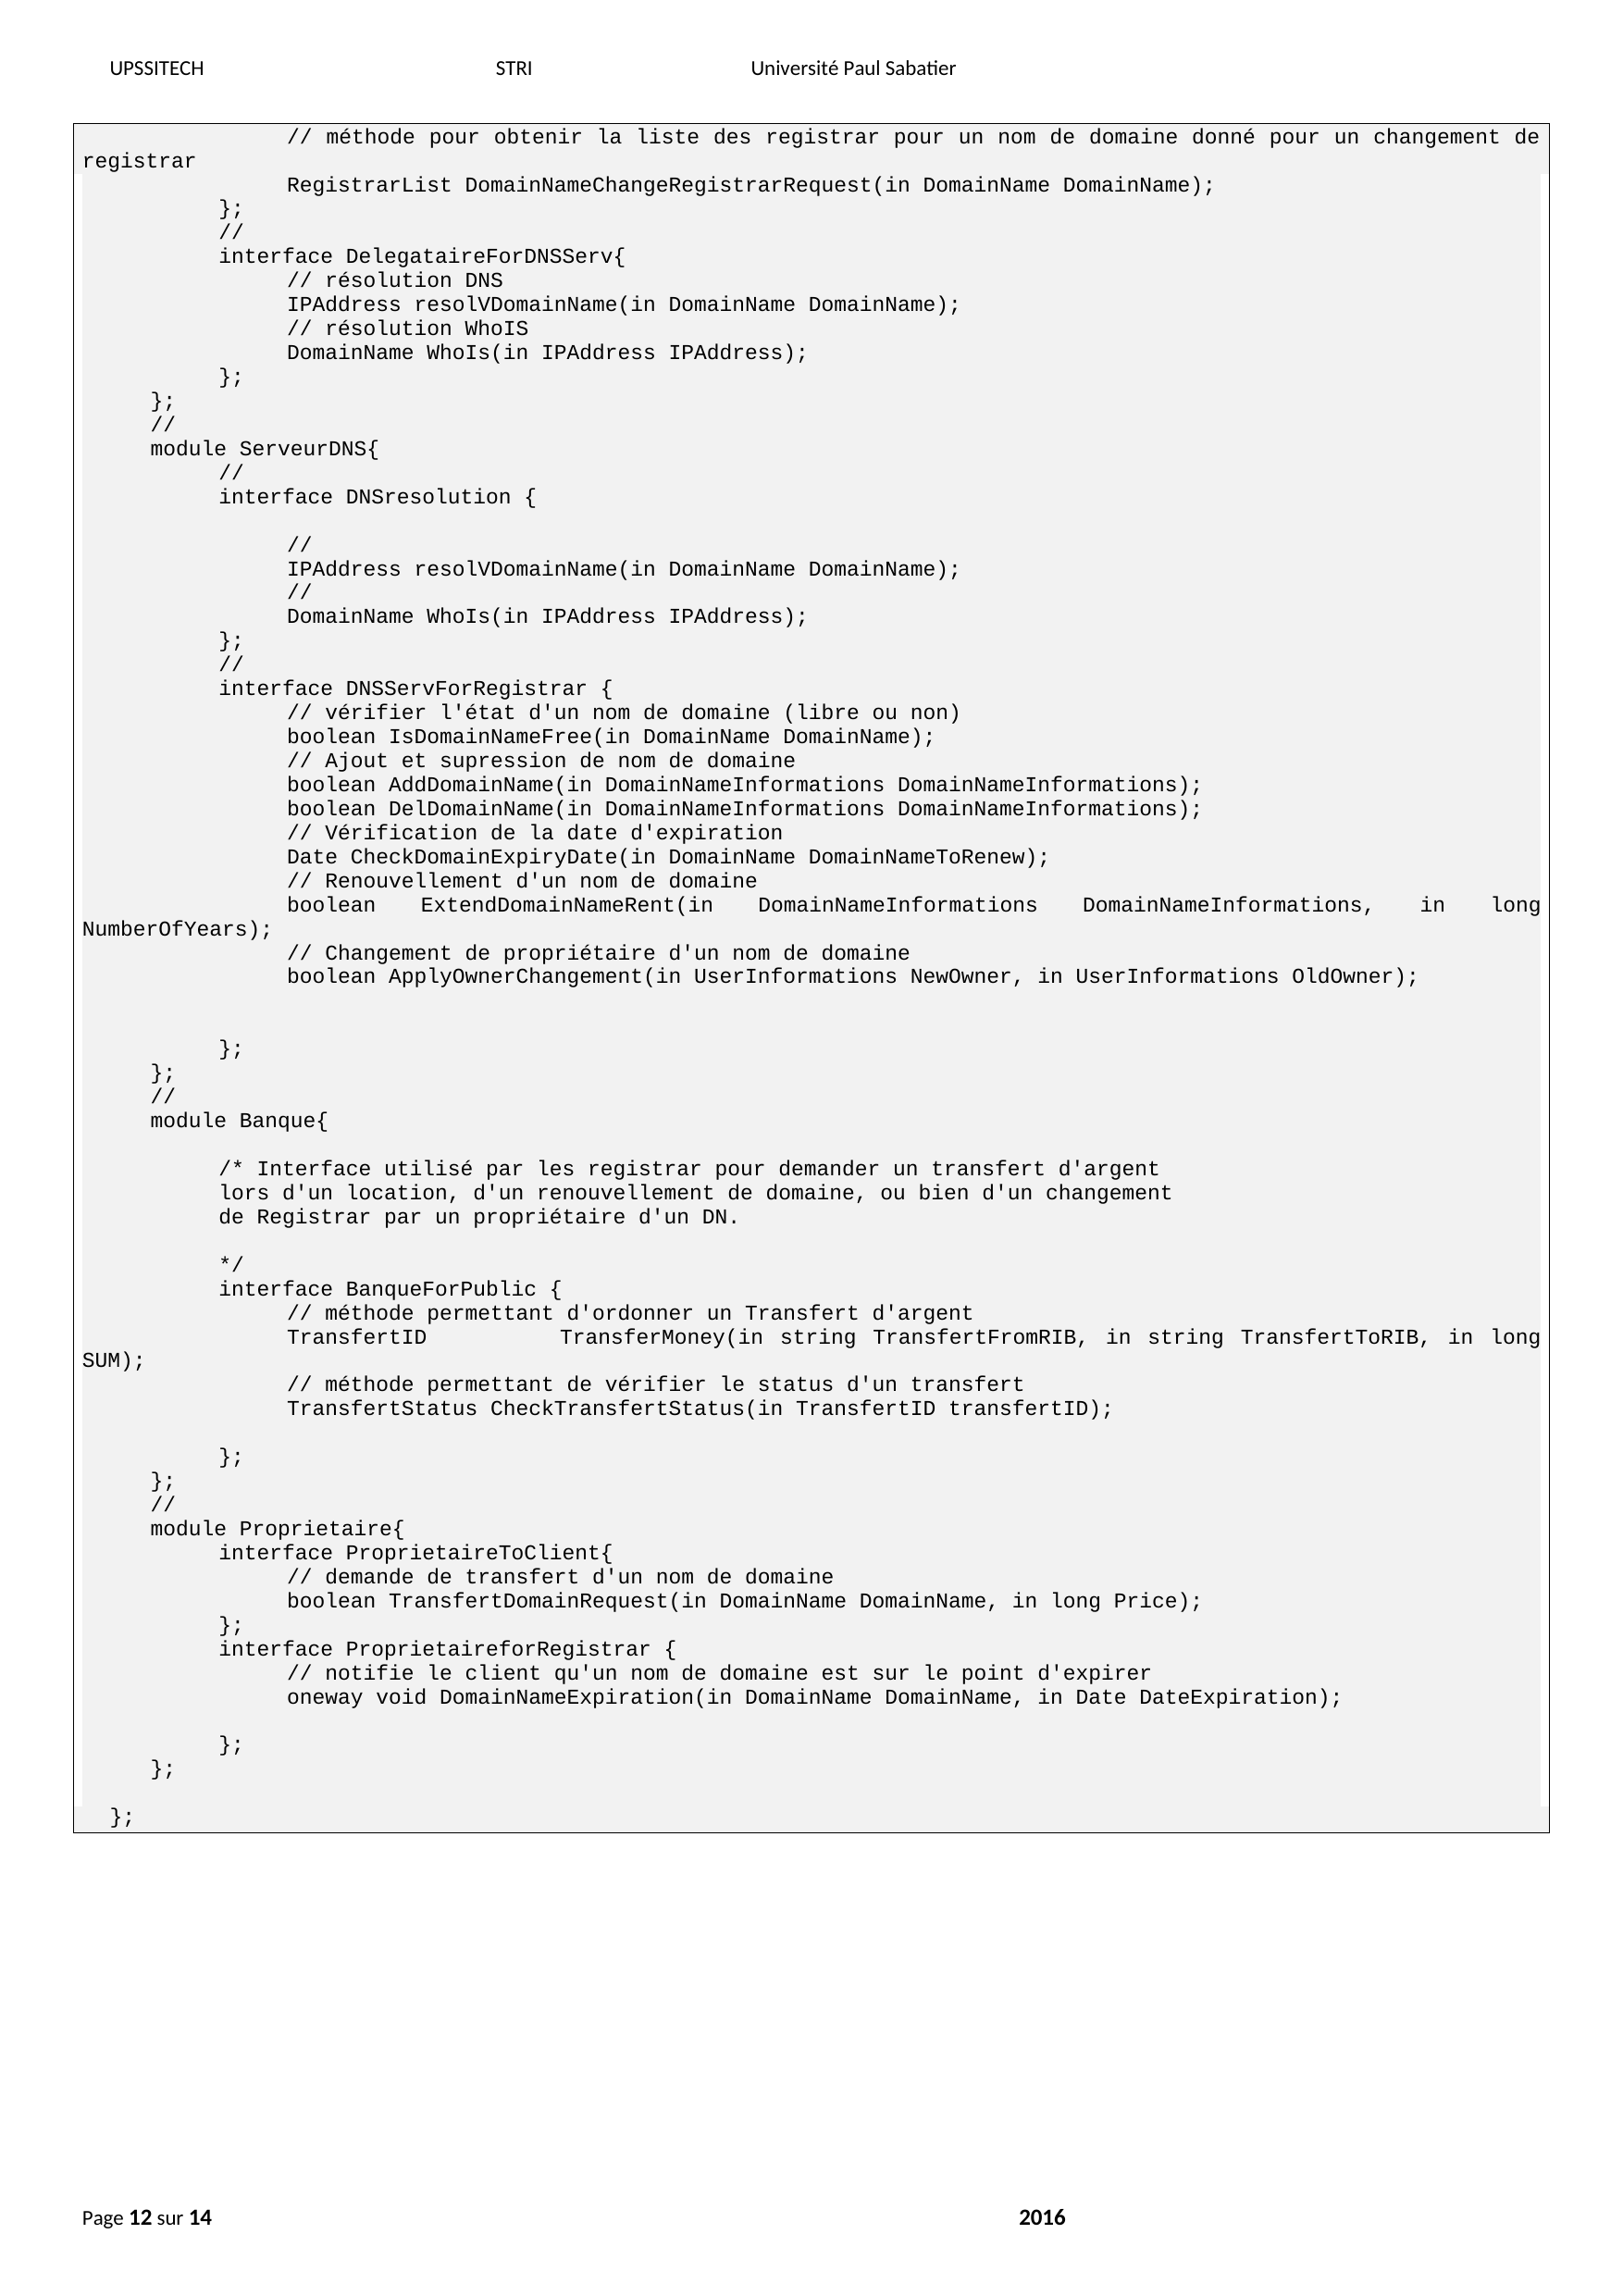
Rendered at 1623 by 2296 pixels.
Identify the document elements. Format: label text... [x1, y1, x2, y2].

text }; [82, 1614, 1541, 1638]
text // notifie le client qu'un nom de domaine est sur le point d'expirer [82, 1662, 1541, 1686]
text }; [82, 390, 1541, 414]
text }; [82, 630, 1541, 654]
text interface DNSServForRegistrar { [82, 678, 1541, 701]
text boolean DelDomainName(in DomainNameInformations DomainNameInformations); [82, 798, 1541, 822]
text // [82, 582, 1541, 606]
text interface ProprietaireToClient{ [82, 1542, 1541, 1566]
text }; [82, 366, 1541, 390]
text // Renouvellement d'un nom de domaine [82, 870, 1541, 894]
text }; [82, 1446, 1541, 1470]
text oneway void DomainNameExpiration(in DomainName DomainName, in Date DateExpiration); [82, 1686, 1541, 1710]
text de Registrar par un propriétaire d'un DN. [82, 1206, 1541, 1230]
text }; [82, 1470, 1541, 1494]
text interface DelegataireForDNSServ{ [82, 246, 1541, 270]
text // demande de transfert d'un nom de domaine [82, 1566, 1541, 1590]
text module ServeurDNS{ [82, 438, 1541, 462]
text boolean IsDomainNameFree(in DomainName DomainName); [82, 726, 1541, 750]
text lors d'un location, d'un renouvellement de domaine, ou bien d'un changement [82, 1182, 1541, 1206]
text // Ajout et supression de nom de domaine [82, 750, 1541, 774]
text // Changement de propriétaire d'un nom de domaine [82, 942, 1541, 966]
text }; [82, 1758, 1541, 1782]
text // [82, 1494, 1541, 1518]
text // [82, 1086, 1541, 1110]
text TransfertID TransferMoney(in string TransfertFromRIB, in string TransfertToRIB, in long SUM); [82, 1326, 1541, 1374]
text }; [82, 1734, 1541, 1758]
text // Vérification de la date d'expiration [82, 822, 1541, 846]
text // [82, 462, 1541, 486]
text }; [82, 198, 1541, 222]
text }; [74, 1803, 1549, 1832]
text interface DNSresolution { [82, 486, 1541, 510]
text // résolution WhoIS [82, 317, 1541, 341]
text // [82, 534, 1541, 558]
text module Proprietaire{ [82, 1518, 1541, 1542]
text interface ProprietaireforRegistrar { [82, 1638, 1541, 1662]
text IPAddress resolVDomainName(in DomainName DomainName); [82, 294, 1541, 317]
text }; [82, 1038, 1541, 1062]
text }; [82, 1062, 1541, 1086]
text // méthode pour obtenir la liste des registrar pour un nom de domaine donné pour un changement de registrar [74, 124, 1549, 174]
text // méthode permettant de vérifier le status d'un transfert [82, 1374, 1541, 1398]
text // [82, 222, 1541, 246]
text interface BanqueForPublic { [82, 1278, 1541, 1302]
text TransfertStatus CheckTransfertStatus(in TransfertID transfertID); [82, 1398, 1541, 1422]
text DomainName WhoIs(in IPAddress IPAddress); [82, 606, 1541, 630]
text IPAddress resolVDomainName(in DomainName DomainName); [82, 558, 1541, 582]
text // vérifier l'état d'un nom de domaine (libre ou non) [82, 701, 1541, 726]
text boolean TransfertDomainRequest(in DomainName DomainName, in long Price); [82, 1590, 1541, 1614]
text boolean ApplyOwnerChangement(in UserInformations NewOwner, in UserInformations OldOwner); [82, 966, 1541, 990]
text Date CheckDomainExpiryDate(in DomainName DomainNameToRenew); [82, 846, 1541, 870]
text boolean ExtendDomainNameRent(in DomainNameInformations DomainNameInformations, in long NumberOfYears); [82, 894, 1541, 942]
text */ [82, 1254, 1541, 1278]
text // [82, 414, 1541, 438]
text // méthode permettant d'ordonner un Transfert d'argent [82, 1302, 1541, 1326]
text DomainName WhoIs(in IPAddress IPAddress); [82, 341, 1541, 366]
text // résolution DNS [82, 270, 1541, 294]
text RegistrarList DomainNameChangeRegistrarRequest(in DomainName DomainName); [82, 174, 1541, 198]
text // [82, 654, 1541, 678]
text module Banque{ [82, 1110, 1541, 1134]
text boolean AddDomainName(in DomainNameInformations DomainNameInformations); [82, 774, 1541, 798]
text /* Interface utilisé par les registrar pour demander un transfert d'argent [82, 1158, 1541, 1182]
